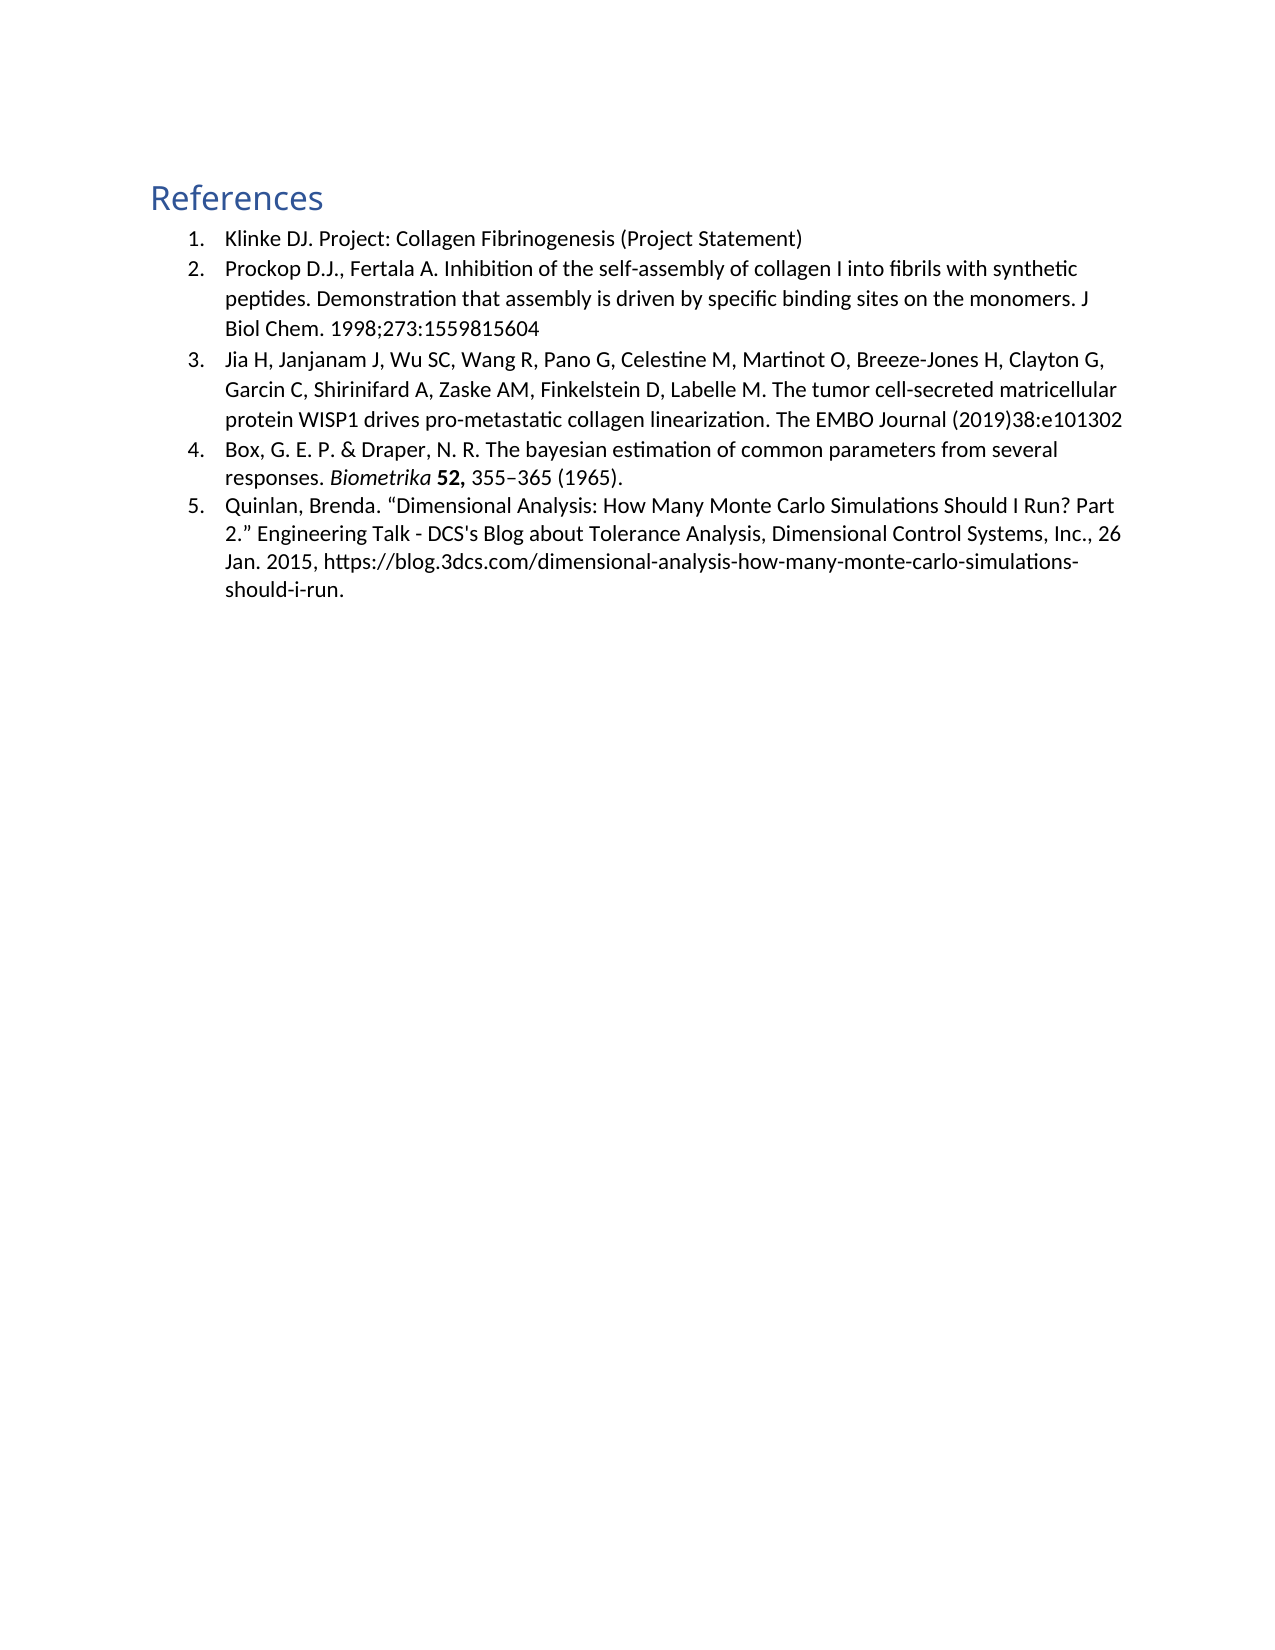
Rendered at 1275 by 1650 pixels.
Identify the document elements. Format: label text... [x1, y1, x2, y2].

list Quinlan, Brenda. “Dimensional Analysis: How Many Monte Carlo Simulations Should I Run? Part 2.” Engineering Talk - DCS's Blog about Tolerance Analysis, Dimensional Control Systems, Inc., 26 Jan. 2015, https://blog.3dcs.com/dimensional-analysis-how-many-monte-carlo-simulations-should-i-run. [187, 491, 1125, 603]
list Klinke DJ. Project: Collagen Fibrinogenesis (Project Statement) [187, 224, 1125, 252]
list Box, G. E. P. & Draper, N. R. The bayesian estimation of common parameters from several responses. Biometrika 52, 355–365 (1965). [187, 435, 1125, 491]
list Jia H, Janjanam J, Wu SC, Wang R, Pano G, Celestine M, Martinot O, Breeze-Jones H, Clayton G, Garcin C, Shirinifard A, Zaske AM, Finkelstein D, Labelle M. The tumor cell-secreted matricellular protein WISP1 drives pro-metastatic collagen linearization. The EMBO Journal (2019)38:e101302 [187, 345, 1125, 433]
list Prockop D.J., Fertala A. Inhibition of the self-assembly of collagen I into fibrils with synthetic peptides. Demonstration that assembly is driven by specific binding sites on the monomers. J Biol Chem. 1998;273:1559815604 [187, 254, 1125, 343]
subtitle References [150, 175, 1125, 220]
